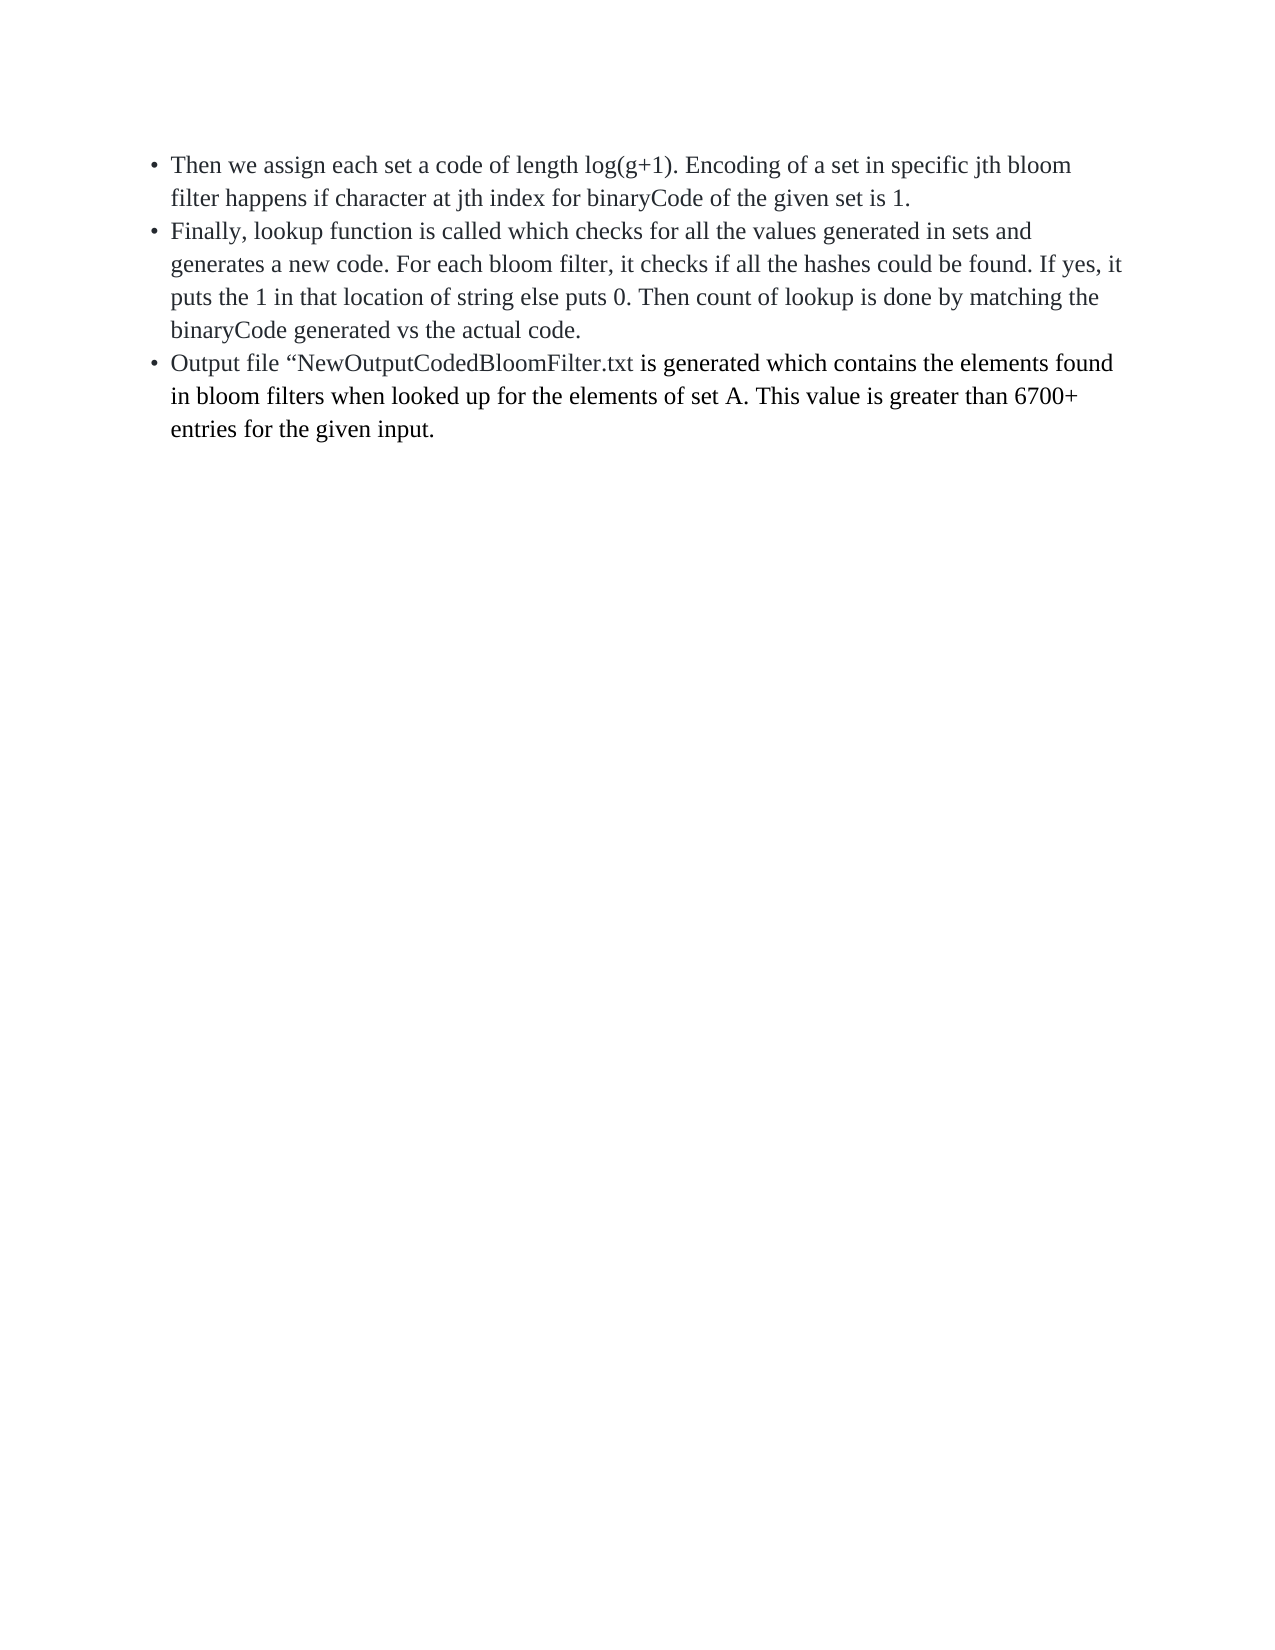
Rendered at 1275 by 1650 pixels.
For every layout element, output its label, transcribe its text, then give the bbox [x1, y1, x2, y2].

list Then we assign each set a code of length log(g+1). Encoding of a set in specific jth bloom filter happens if character at jth index for binaryCode of the given set is 1. [150, 150, 1125, 212]
list Output file “NewOutputCodedBloomFilter.txt is generated which contains the elements found in bloom filters when looked up for the elements of set A. This value is greater than 6700+ entries for the given input. [150, 348, 1125, 443]
list Finally, lookup function is called which checks for all the values generated in sets and generates a new code. For each bloom filter, it checks if all the hashes could be found. If yes, it puts the 1 in that location of string else puts 0. Then count of lookup is done by matching the binaryCode generated vs the actual code. [150, 216, 1125, 344]
